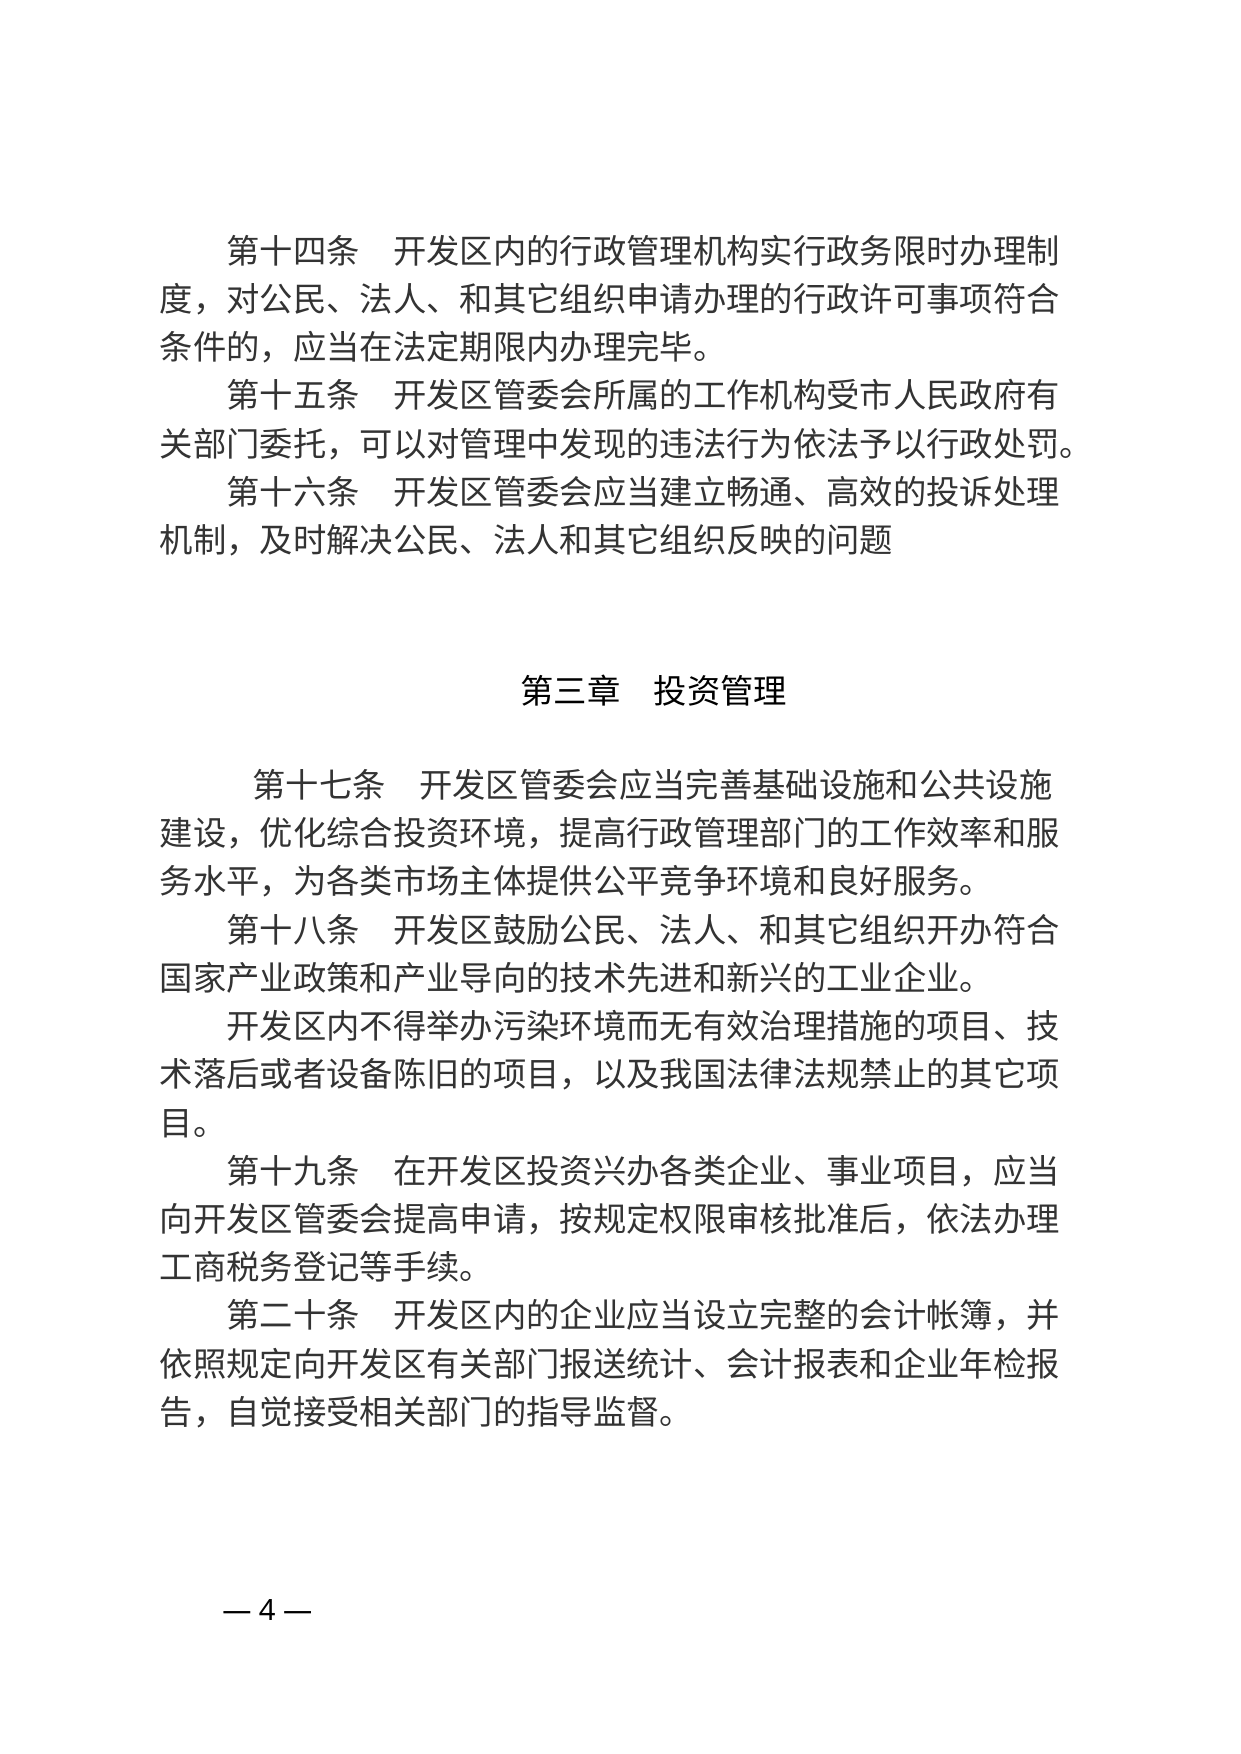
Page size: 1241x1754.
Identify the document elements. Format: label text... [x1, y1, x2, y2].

text 第二十条 开发区内的企业应当设立完整的会计帐簿，并依照规定向开发区有关部门报送统计、会计报表和企业年检报告，自觉接受相关部门的指导监督。 [159, 1289, 1081, 1434]
text 第十九条 在开发区投资兴办各类企业、事业项目，应当向开发区管委会提高申请，按规定权限审核批准后，依法办理工商税务登记等手续。 [159, 1144, 1081, 1289]
text 第三章 投资管理 [159, 653, 1081, 713]
text 第十五条 开发区管委会所属的工作机构受市人民政府有关部门委托，可以对管理中发现的违法行为依法予以行政处罚。 [159, 369, 1081, 466]
text 开发区内不得举办污染环境而无有效治理措施的项目、技术落后或者设备陈旧的项目，以及我国法律法规禁止的其它项目。 [159, 1000, 1081, 1144]
text 第十六条 开发区管委会应当建立畅通、高效的投诉处理机制，及时解决公民、法人和其它组织反映的问题 [159, 466, 1081, 562]
text 第十八条 开发区鼓励公民、法人、和其它组织开办符合国家产业政策和产业导向的技术先进和新兴的工业企业。 [159, 903, 1081, 1000]
text 第十七条 开发区管委会应当完善基础设施和公共设施建设，优化综合投资环境，提高行政管理部门的工作效率和服务水平，为各类市场主体提供公平竞争环境和良好服务。 [159, 759, 1081, 903]
text 第十四条 开发区内的行政管理机构实行政务限时办理制度，对公民、法人、和其它组织申请办理的行政许可事项符合条件的，应当在法定期限内办理完毕。 [159, 224, 1081, 369]
